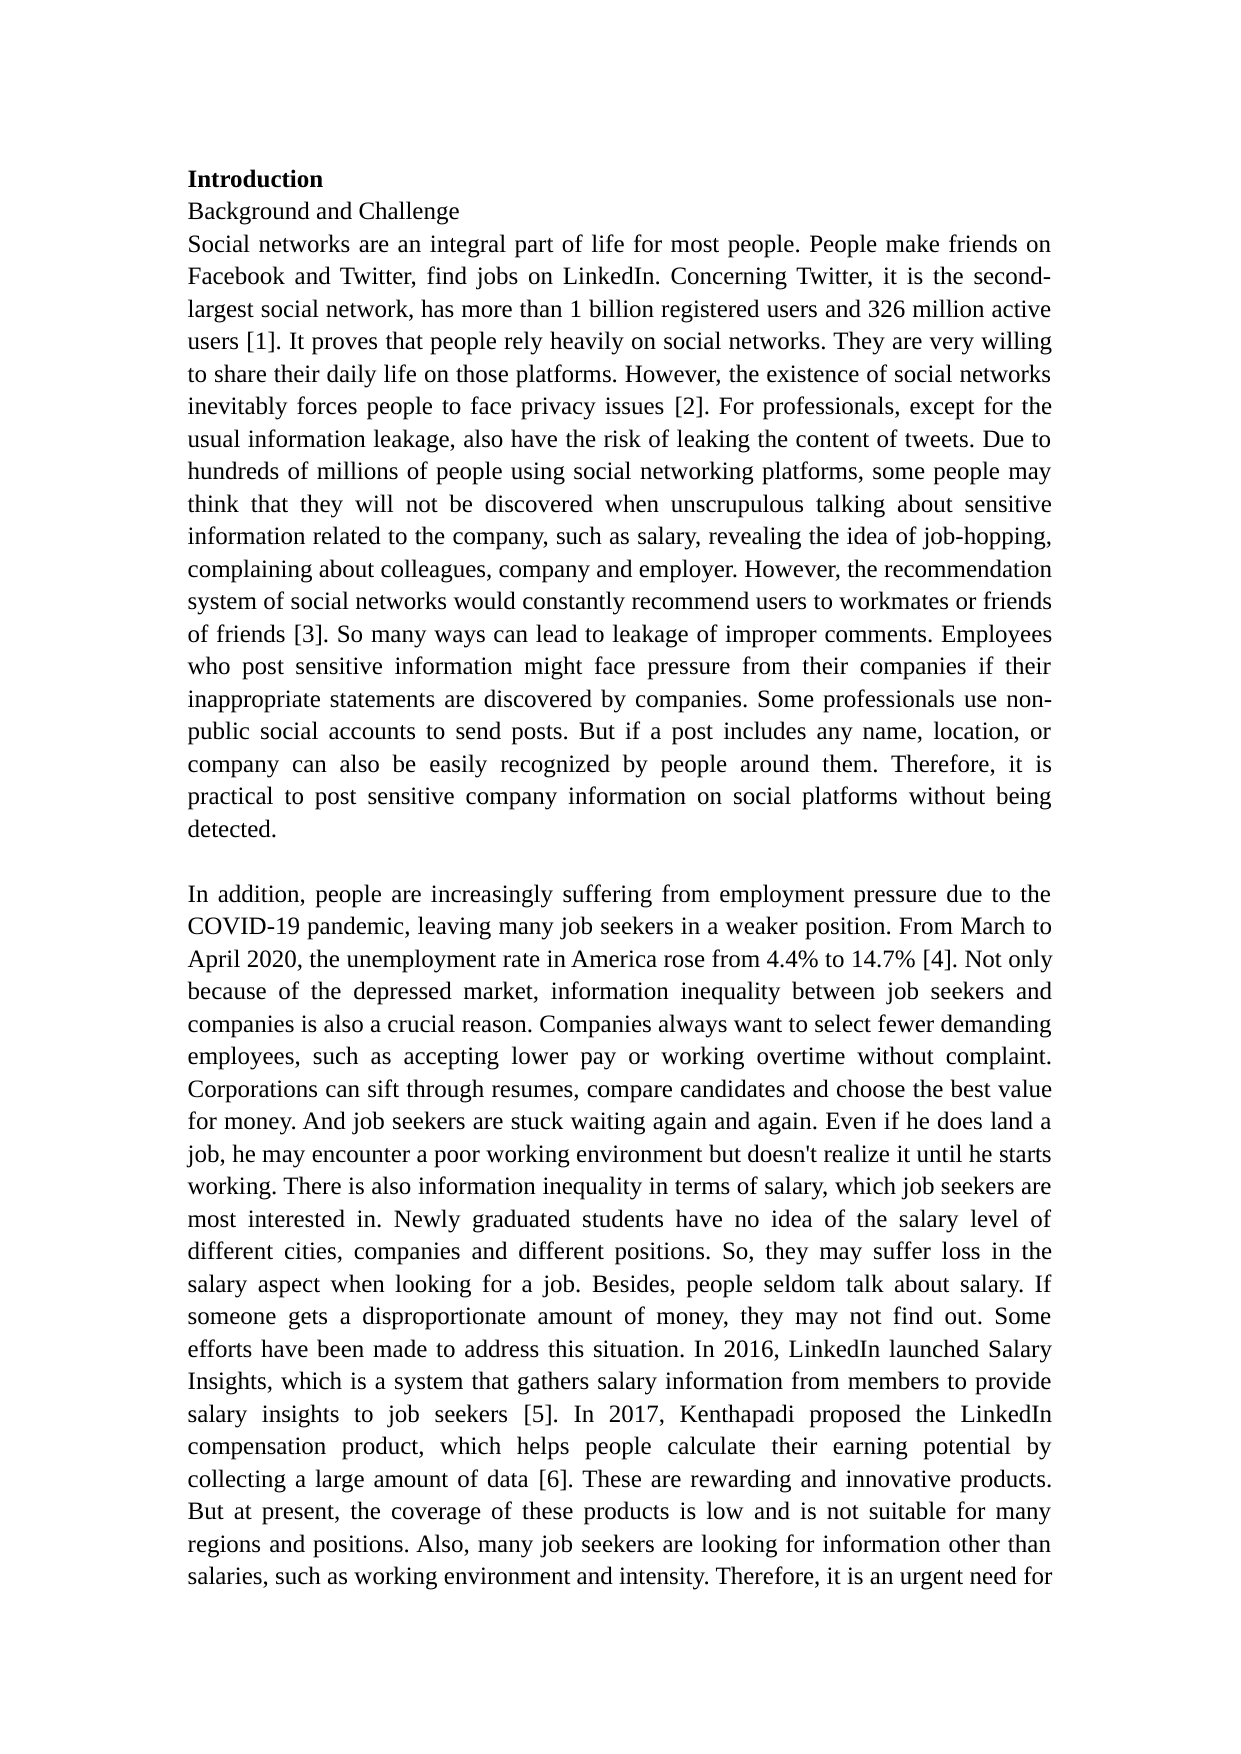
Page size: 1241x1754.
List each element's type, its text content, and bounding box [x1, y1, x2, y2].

text Social networks are an integral part of life for most people. People make friends on Facebook and Twitter, find jobs on LinkedIn. Concerning Twitter, it is the second-largest social network, has more than 1 billion registered users and 326 million active users [1]. It proves that people rely heavily on social networks. They are very willing to share their daily life on those platforms. However, the existence of social networks inevitably forces people to face privacy issues [2]. For professionals, except for the usual information leakage, also have the risk of leaking the content of tweets. Due to hundreds of millions of people using social networking platforms, some people may think that they will not be discovered when unscrupulous talking about sensitive information related to the company, such as salary, revealing the idea of job-hopping, complaining about colleagues, company and employer. However, the recommendation system of social networks would constantly recommend users to workmates or friends of friends [3]. So many ways can lead to leakage of improper comments. Employees who post sensitive information might face pressure from their companies if their inappropriate statements are discovered by companies. Some professionals use non-public social accounts to send posts. But if a post includes any name, location, or company can also be easily recognized by people around them. Therefore, it is practical to post sensitive company information on social platforms without being detected. [187, 227, 1053, 844]
text Background and Challenge [187, 194, 1053, 227]
text Introduction [187, 162, 1053, 194]
